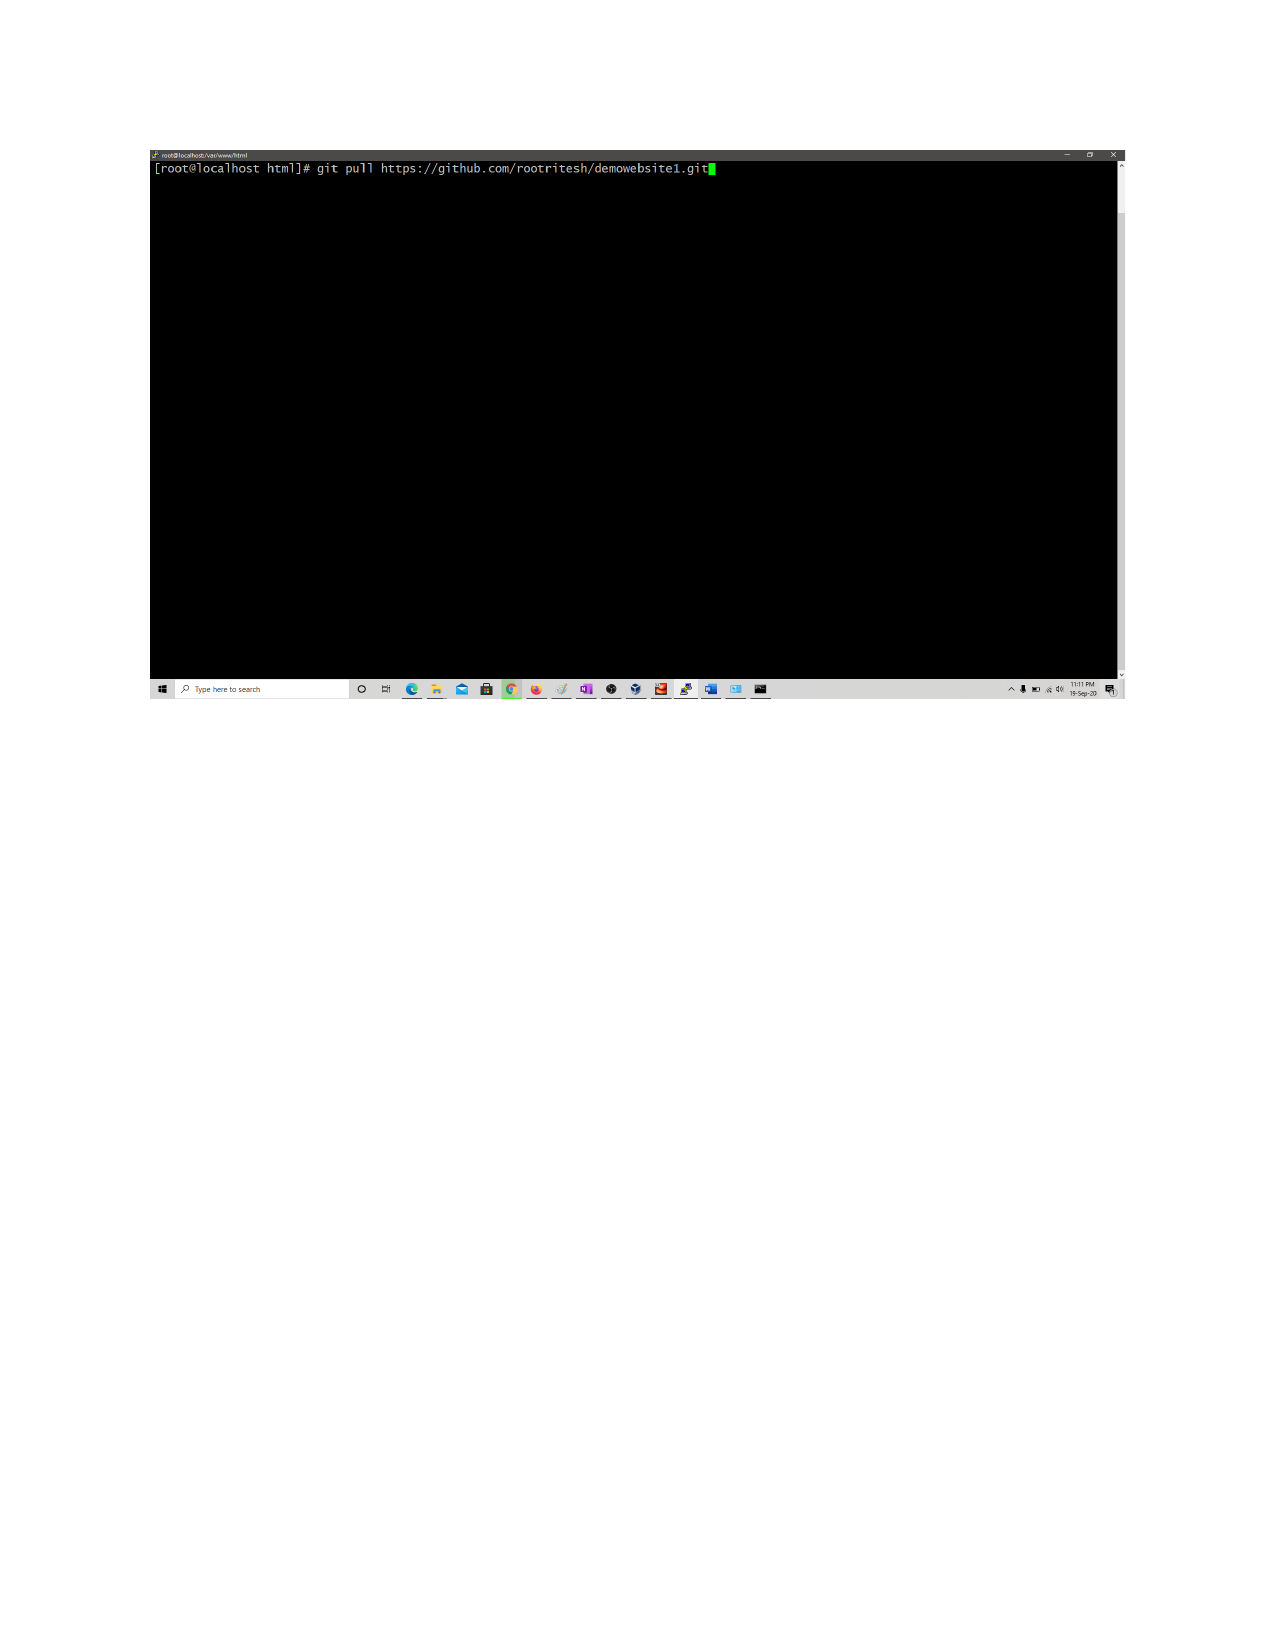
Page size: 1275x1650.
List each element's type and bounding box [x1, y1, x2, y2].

picture [150, 150, 1125, 699]
